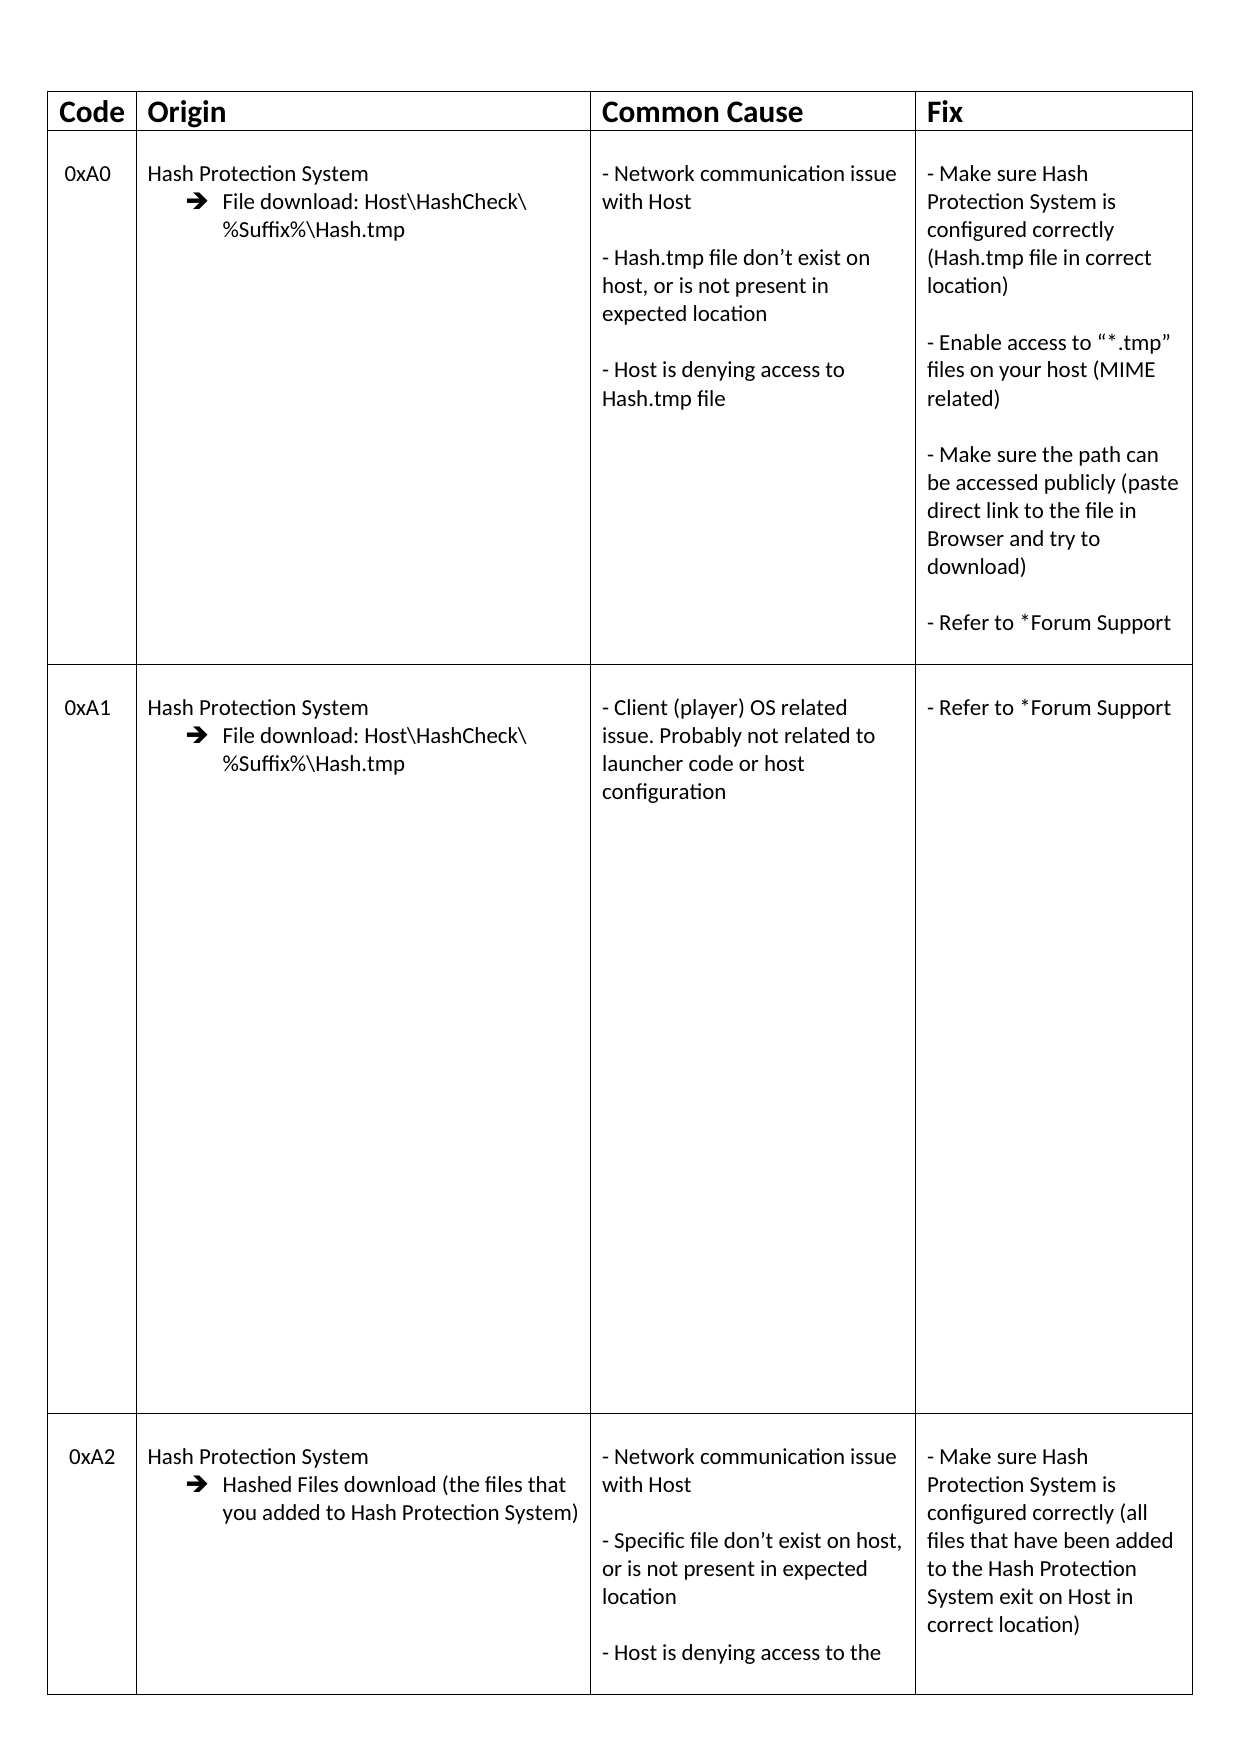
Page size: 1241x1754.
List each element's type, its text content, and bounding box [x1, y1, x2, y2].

table_cell 0xA2 [48, 1414, 136, 1694]
table_cell - Refer to *Forum Support [916, 665, 1192, 1413]
table_header Origin [137, 92, 590, 130]
table_header Common Cause [591, 92, 915, 130]
table_cell - Client (player) OS related issue. Probably not related to launcher code or host configuration [591, 665, 915, 1413]
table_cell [916, 1414, 1192, 1694]
table_cell Hash Protection System File download: Host\HashCheck\%Suffix%\Hash.tmp [137, 665, 590, 1413]
table_cell 0xA1 [48, 665, 136, 1413]
table_cell Hash Protection System File download: Host\HashCheck\%Suffix%\Hash.tmp [137, 131, 590, 664]
table_cell - Make sure Hash Protection System is configured correctly (Hash.tmp file in correct location) - Enable access to “*.tmp” files on your host (MIME related) - Make sure the path can be accessed publicly (paste direct link to the file in Browser and try to download) - Refer to *Forum Support [916, 131, 1192, 664]
table_cell - Network communication issue with Host - Hash.tmp file don’t exist on host, or is not present in expected location - Host is denying access to Hash.tmp file [591, 131, 915, 664]
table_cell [137, 1414, 590, 1694]
table_header Fix [916, 92, 1192, 130]
table_header Code [48, 92, 136, 130]
table_cell 0xA0 [48, 131, 136, 664]
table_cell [591, 1414, 915, 1694]
